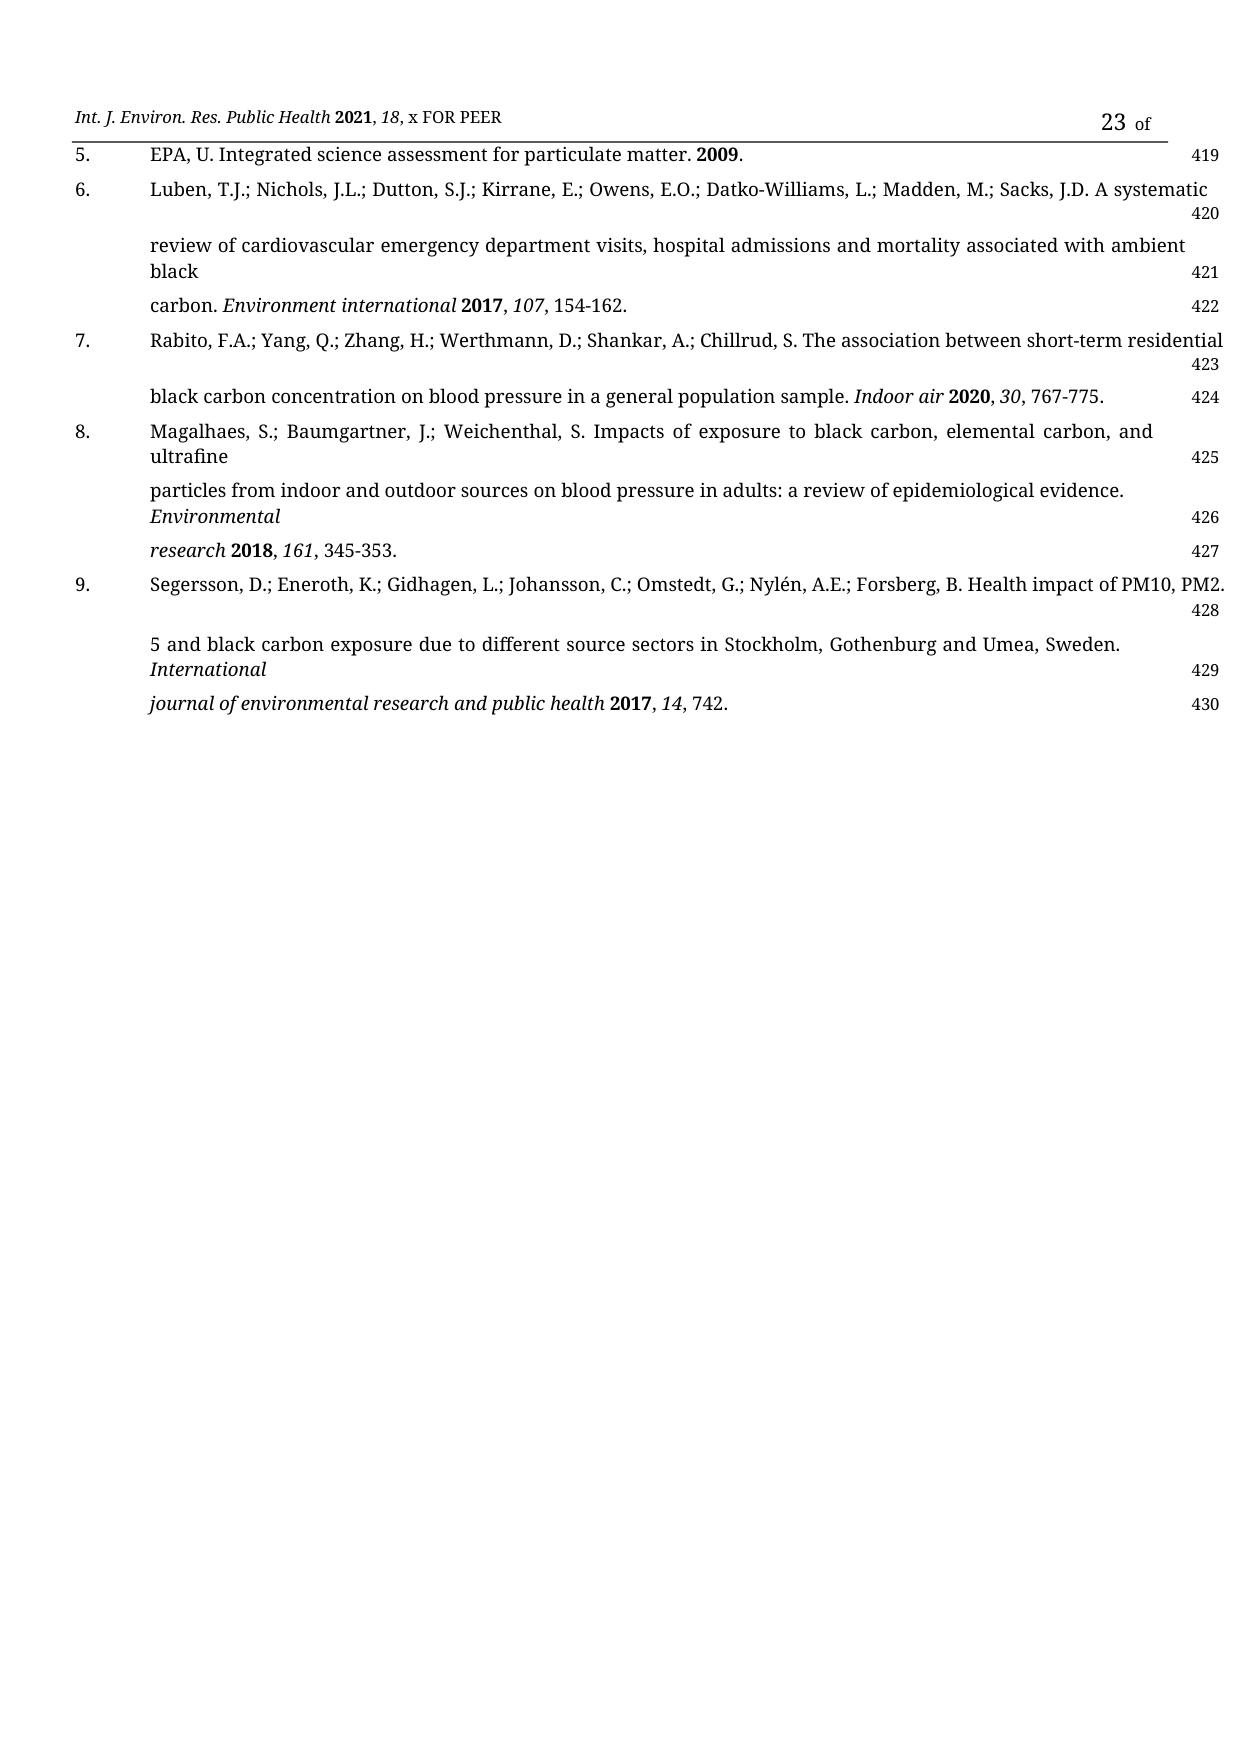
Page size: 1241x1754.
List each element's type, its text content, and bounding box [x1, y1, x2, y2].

list Segersson, D.; Eneroth, K.; Gidhagen, L.; Johansson, C.; Omstedt, G.; Nylén, A.E.; Forsberg, B. Health impact of PM10, PM2. 428 [75, 571, 1234, 622]
list EPA, U. Integrated science assessment for particulate matter. 2009. 419 [75, 142, 1234, 167]
list Rabito, F.A.; Yang, Q.; Zhang, H.; Werthmann, D.; Shankar, A.; Chillrud, S. The association between short‐term residential 423 [75, 327, 1234, 375]
text journal of environmental research and public health 2017, 14, 742. 430 [150, 691, 1234, 716]
text particles from indoor and outdoor sources on blood pressure in adults: a review of epidemiological evidence. Environmental 426 [150, 478, 1234, 529]
text black carbon concentration on blood pressure in a general population sample. Indoor air 2020, 30, 767-775. 424 [150, 384, 1234, 409]
text research 2018, 161, 345-353. 427 [150, 537, 1234, 562]
text 5 and black carbon exposure due to different source sectors in Stockholm, Gothenburg and Umea, Sweden. International 429 [150, 631, 1234, 682]
text carbon. Environment international 2017, 107, 154-162. 422 [150, 293, 1234, 318]
list Luben, T.J.; Nichols, J.L.; Dutton, S.J.; Kirrane, E.; Owens, E.O.; Datko-Williams, L.; Madden, M.; Sacks, J.D. A systematic 420 [75, 176, 1234, 224]
text review of cardiovascular emergency department visits, hospital admissions and mortality associated with ambient black 421 [150, 233, 1234, 284]
list Magalhaes, S.; Baumgartner, J.; Weichenthal, S. Impacts of exposure to black carbon, elemental carbon, and ultrafine 425 [75, 418, 1234, 469]
